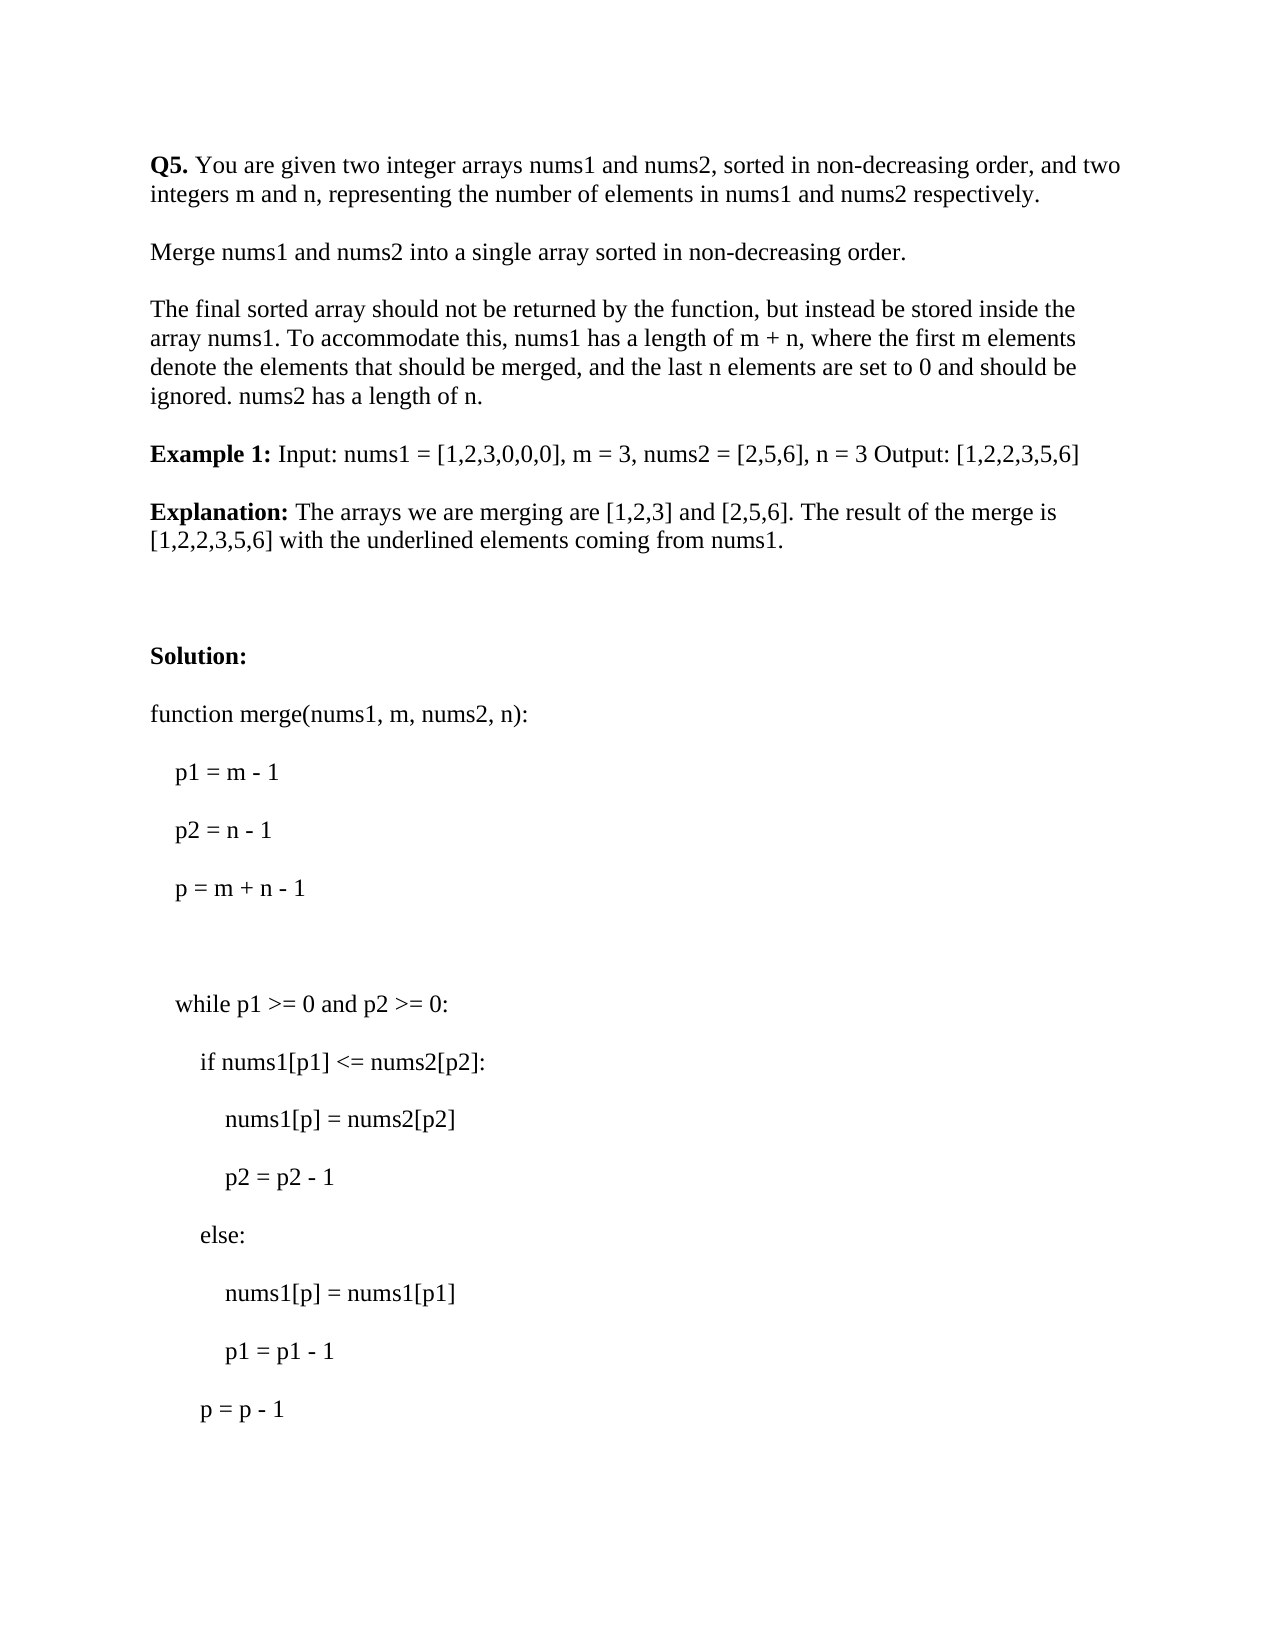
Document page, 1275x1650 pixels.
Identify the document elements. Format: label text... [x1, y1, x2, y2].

text Q5. You are given two integer arrays nums1 and nums2, sorted in non-decreasing order, and two integers m and n, representing the number of elements in nums1 and nums2 respectively. [150, 150, 1125, 207]
text nums1[p] = nums1[p1] [150, 1278, 1125, 1307]
text p = p - 1 [150, 1394, 1125, 1423]
text p = m + n - 1 [150, 873, 1125, 902]
text Explanation: The arrays we are merging are [1,2,3] and [2,5,6]. The result of the merge is [1,2,2,3,5,6] with the underlined elements coming from nums1. [150, 497, 1125, 554]
text nums1[p] = nums2[p2] [150, 1104, 1125, 1133]
text function merge(nums1, m, nums2, n): [150, 699, 1125, 728]
text Solution: [150, 641, 1125, 670]
text while p1 >= 0 and p2 >= 0: [150, 989, 1125, 1017]
text p1 = m - 1 [150, 757, 1125, 786]
text if nums1[p1] <= nums2[p2]: [150, 1047, 1125, 1075]
text Merge nums1 and nums2 into a single array sorted in non-decreasing order. [150, 237, 1125, 265]
text else: [150, 1220, 1125, 1249]
text p2 = n - 1 [150, 815, 1125, 844]
text Example 1: Input: nums1 = [1,2,3,0,0,0], m = 3, nums2 = [2,5,6], n = 3 Output: [1,2,2,3,5,6] [150, 439, 1125, 467]
text The final sorted array should not be returned by the function, but instead be stored inside the array nums1. To accommodate this, nums1 has a length of m + n, where the first m elements denote the elements that should be merged, and the last n elements are set to 0 and should be ignored. nums2 has a length of n. [150, 294, 1125, 409]
text p1 = p1 - 1 [150, 1336, 1125, 1365]
text p2 = p2 - 1 [150, 1162, 1125, 1191]
